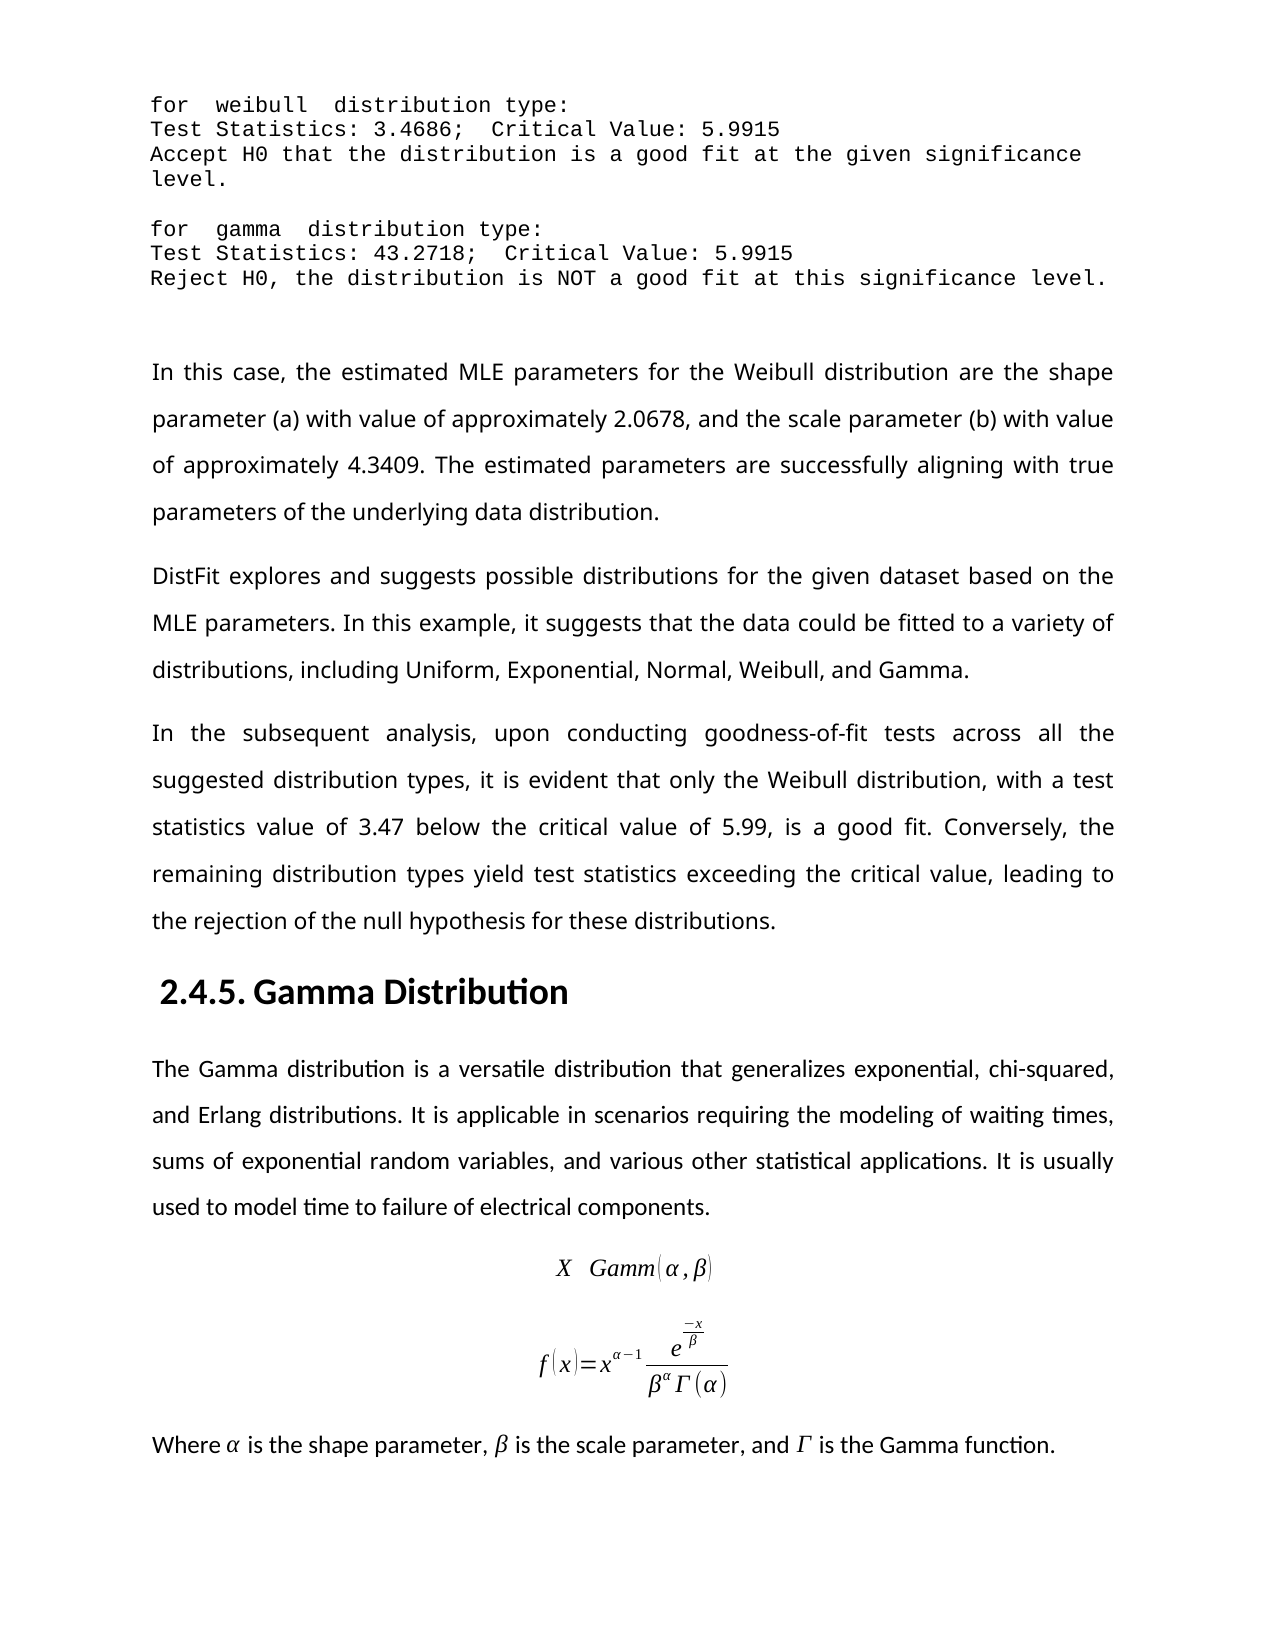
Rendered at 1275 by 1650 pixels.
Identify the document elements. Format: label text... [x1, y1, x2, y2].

text Test Statistics: 3.4686; Critical Value: 5.9915 [150, 118, 1116, 143]
text for gamma distribution type: [150, 218, 1116, 242]
text Accept H0 that the distribution is a good fit at the given significance level. [150, 143, 1116, 193]
text In this case, the estimated MLE parameters for the Weibull distribution are the shape parameter (a) with value of approximately 2.0678, and the scale parameter (b) with value of approximately 4.3409. The estimated parameters are successfully aligning with true parameters of the underlying data distribution. [152, 356, 1116, 527]
text for weibull distribution type: [150, 94, 1116, 118]
text The Gamma distribution is a versatile distribution that generalizes exponential, chi-squared, and Erlang distributions. It is applicable in scenarios requiring the modeling of waiting times, sums of exponential random variables, and various other statistical applications. It is usually used to model time to failure of electrical components. [152, 1053, 1116, 1221]
text In the subsequent analysis, upon conducting goodness-of-fit tests across all the suggested distribution types, it is evident that only the Weibull distribution, with a test statistics value of 3.47 below the critical value of 5.99, is a good fit. Conversely, the remaining distribution types yield test statistics exceeding the critical value, leading to the rejection of the null hypothesis for these distributions. [152, 717, 1116, 936]
text Where is the shape parameter, is the scale parameter, and is the Gamma function. [152, 1430, 1116, 1460]
list Gamma Distribution [159, 968, 1116, 1014]
text Reject H0, the distribution is NOT a good fit at this significance level. [150, 267, 1116, 292]
text DistFit explores and suggests possible distributions for the given dataset based on the MLE parameters. In this example, it suggests that the data could be fitted to a variety of distributions, including Uniform, Exponential, Normal, Weibull, and Gamma. [152, 560, 1116, 685]
text Test Statistics: 43.2718; Critical Value: 5.9915 [150, 242, 1116, 267]
